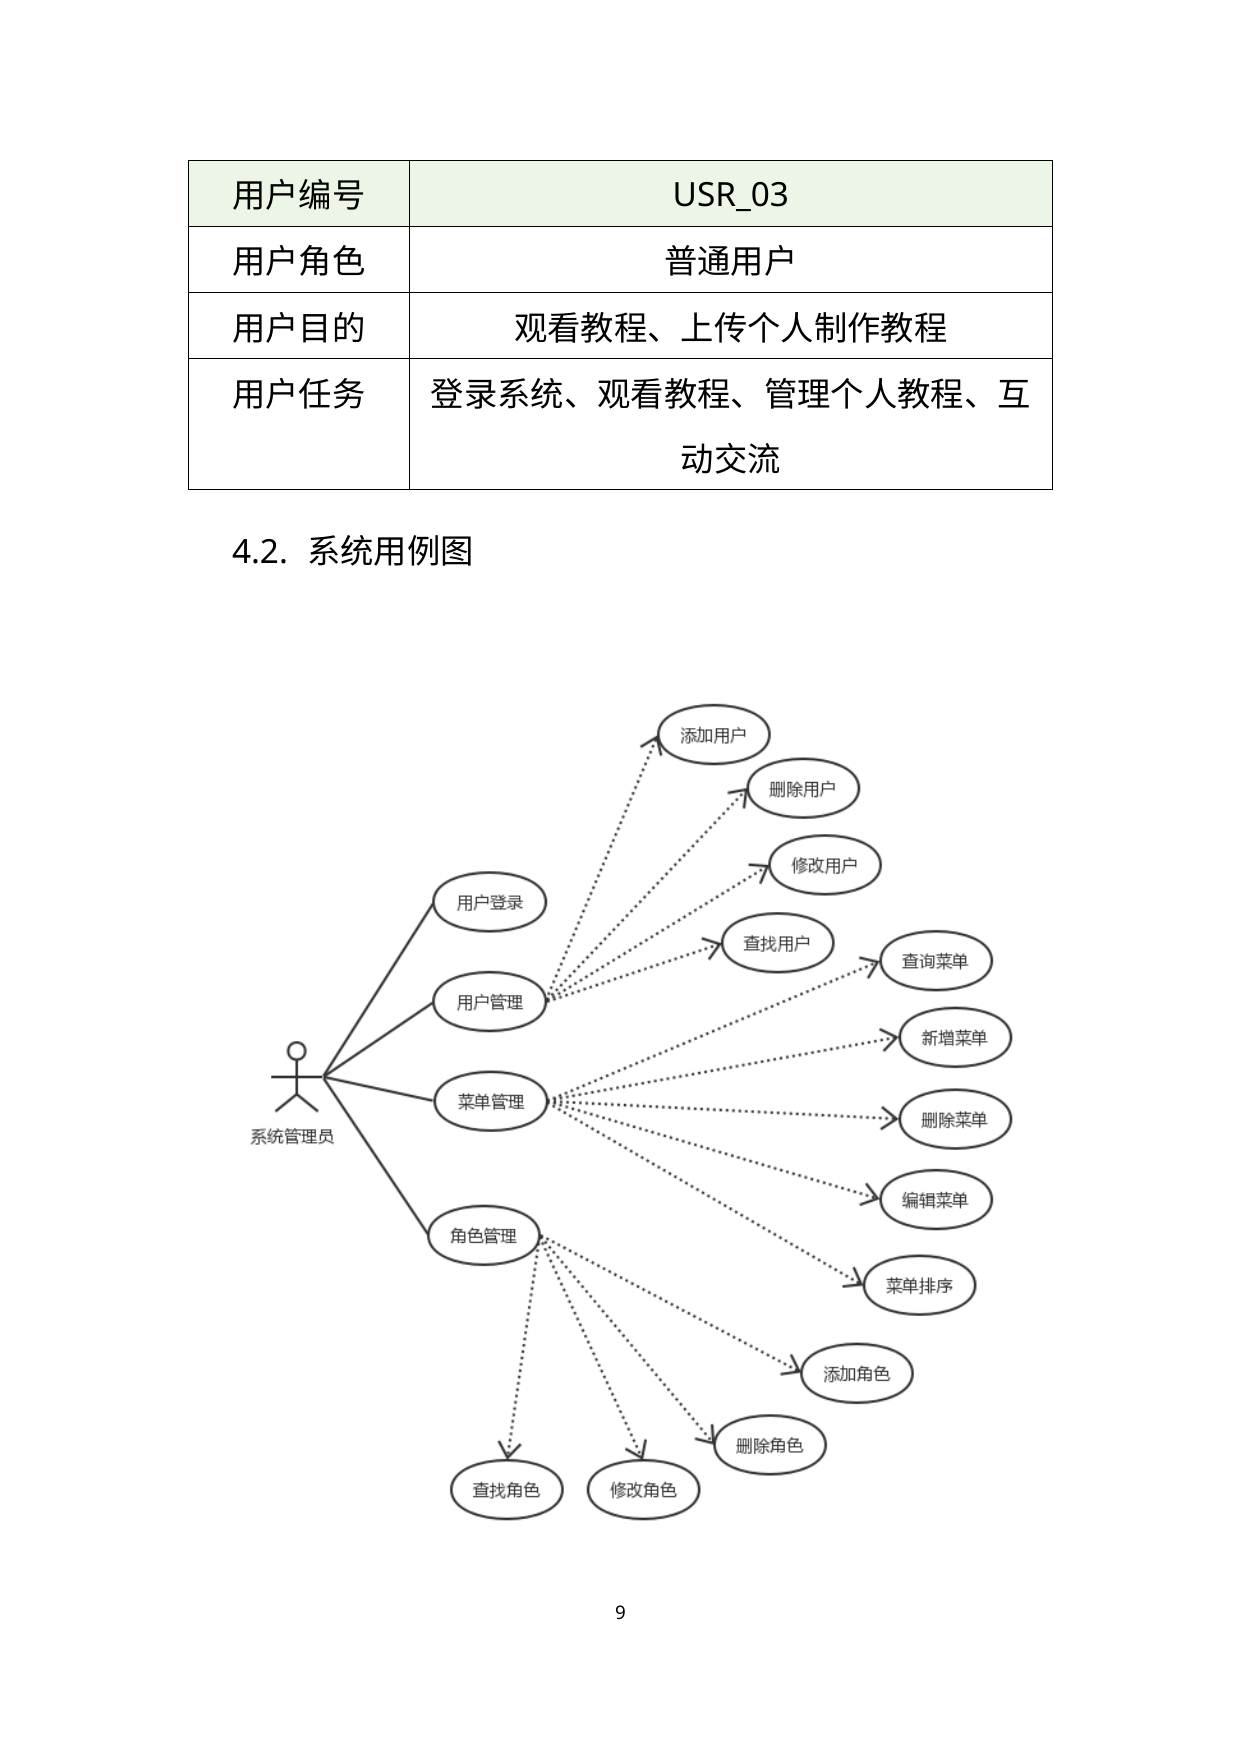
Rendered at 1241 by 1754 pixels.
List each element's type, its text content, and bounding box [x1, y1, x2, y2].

table_header 用户编号 [189, 161, 409, 226]
table_cell 用户任务 [189, 359, 409, 489]
table_header USR_03 [410, 161, 1052, 226]
picture [187, 644, 1052, 1560]
table_cell 普通用户 [410, 227, 1052, 292]
subtitle 系统用例图 [232, 517, 1053, 582]
table_cell 登录系统、观看教程、管理个人教程、互动交流 [410, 359, 1052, 489]
table_cell 用户角色 [189, 227, 409, 292]
table_cell 观看教程、上传个人制作教程 [410, 293, 1052, 358]
table_cell 用户目的 [189, 293, 409, 358]
